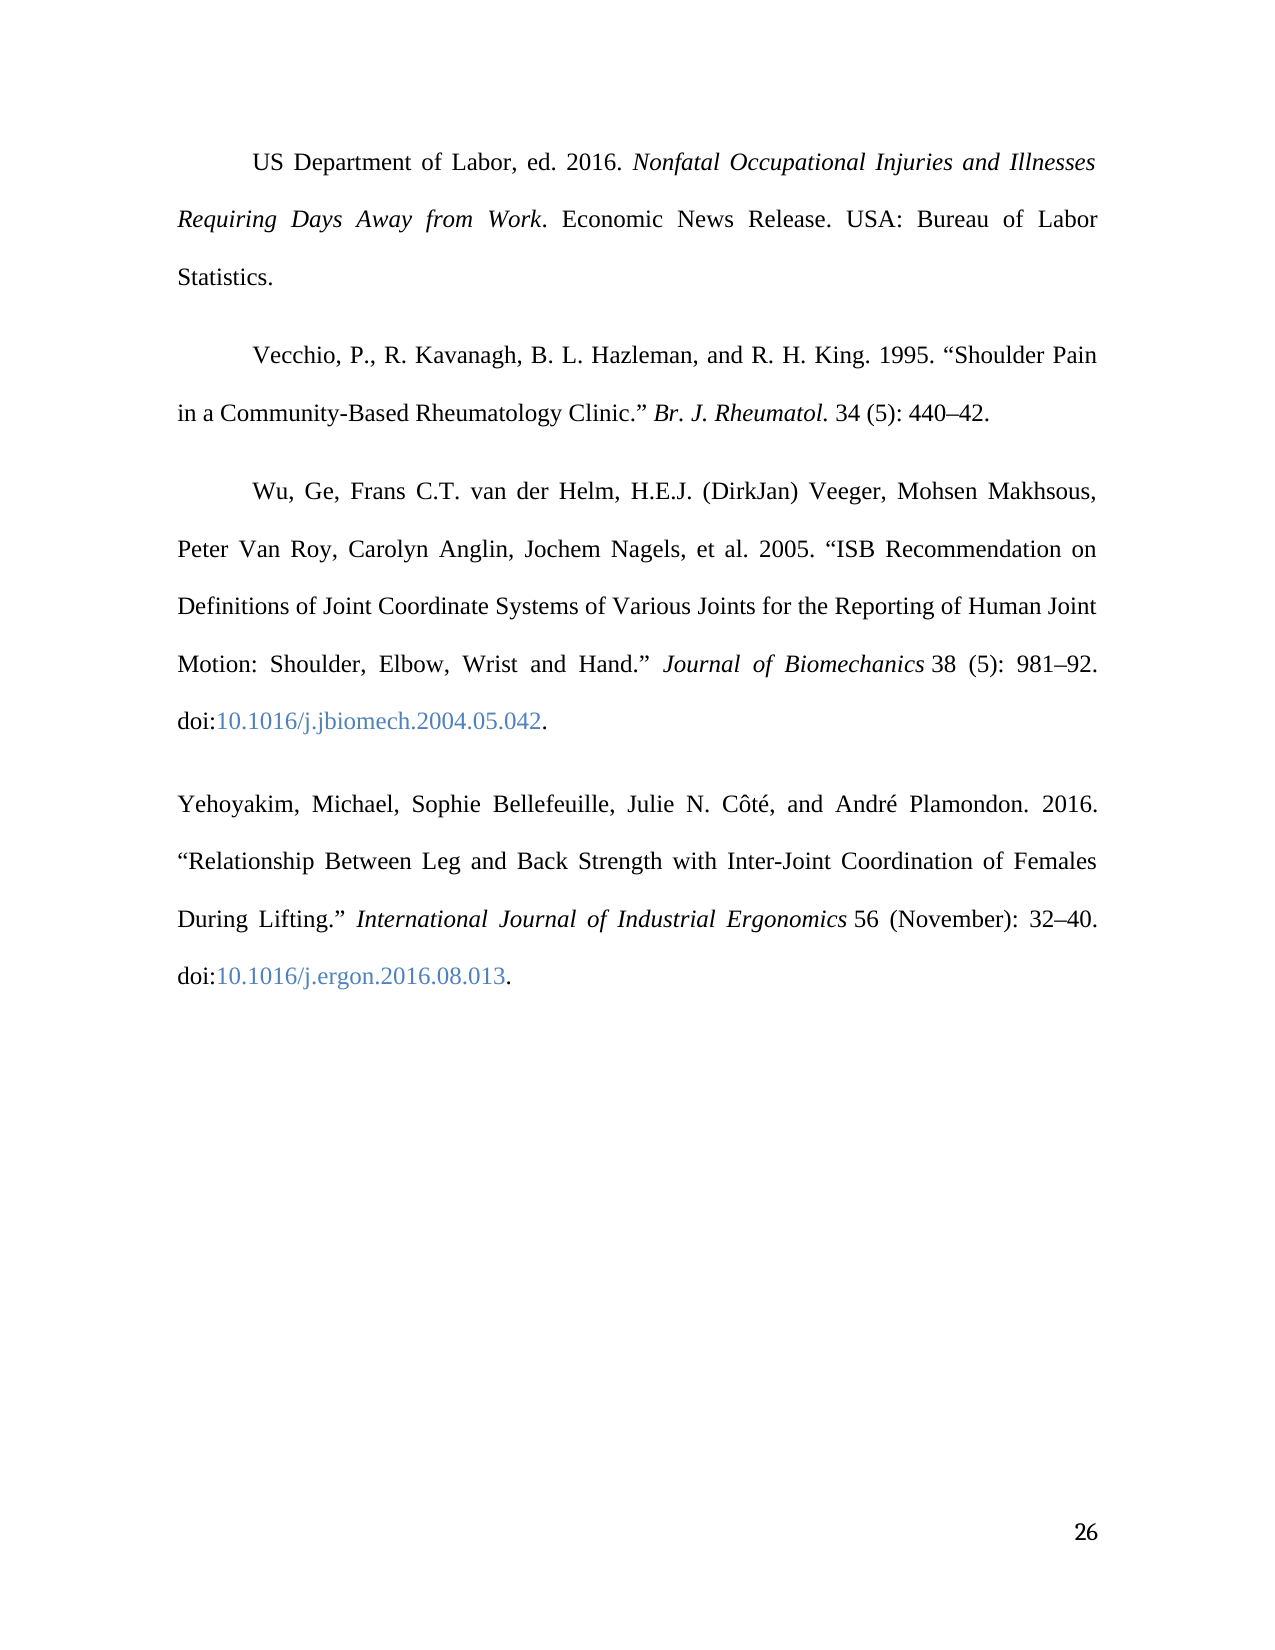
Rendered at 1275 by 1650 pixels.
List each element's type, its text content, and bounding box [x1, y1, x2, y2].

text US Department of Labor, ed. 2016. Nonfatal Occupational Injuries and Illnesses Requiring Days Away from Work. Economic News Release. USA: Bureau of Labor Statistics. [177, 147, 1098, 291]
text Vecchio, P., R. Kavanagh, B. L. Hazleman, and R. H. King. 1995. “Shoulder Pain in a Community-Based Rheumatology Clinic.” Br. J. Rheumatol. 34 (5): 440–42. [177, 340, 1098, 427]
text Yehoyakim, Michael, Sophie Bellefeuille, Julie N. Côté, and André Plamondon. 2016. “Relationship Between Leg and Back Strength with Inter-Joint Coordination of Females During Lifting.” International Journal of Industrial Ergonomics 56 (November): 32–40. doi:10.1016/j.ergon.2016.08.013. [177, 789, 1098, 990]
text Wu, Ge, Frans C.T. van der Helm, H.E.J. (DirkJan) Veeger, Mohsen Makhsous, Peter Van Roy, Carolyn Anglin, Jochem Nagels, et al. 2005. “ISB Recommendation on Definitions of Joint Coordinate Systems of Various Joints for the Reporting of Human Joint Motion: Shoulder, Elbow, Wrist and Hand.” Journal of Biomechanics 38 (5): 981–92. doi:10.1016/j.jbiomech.2004.05.042. [177, 476, 1098, 735]
